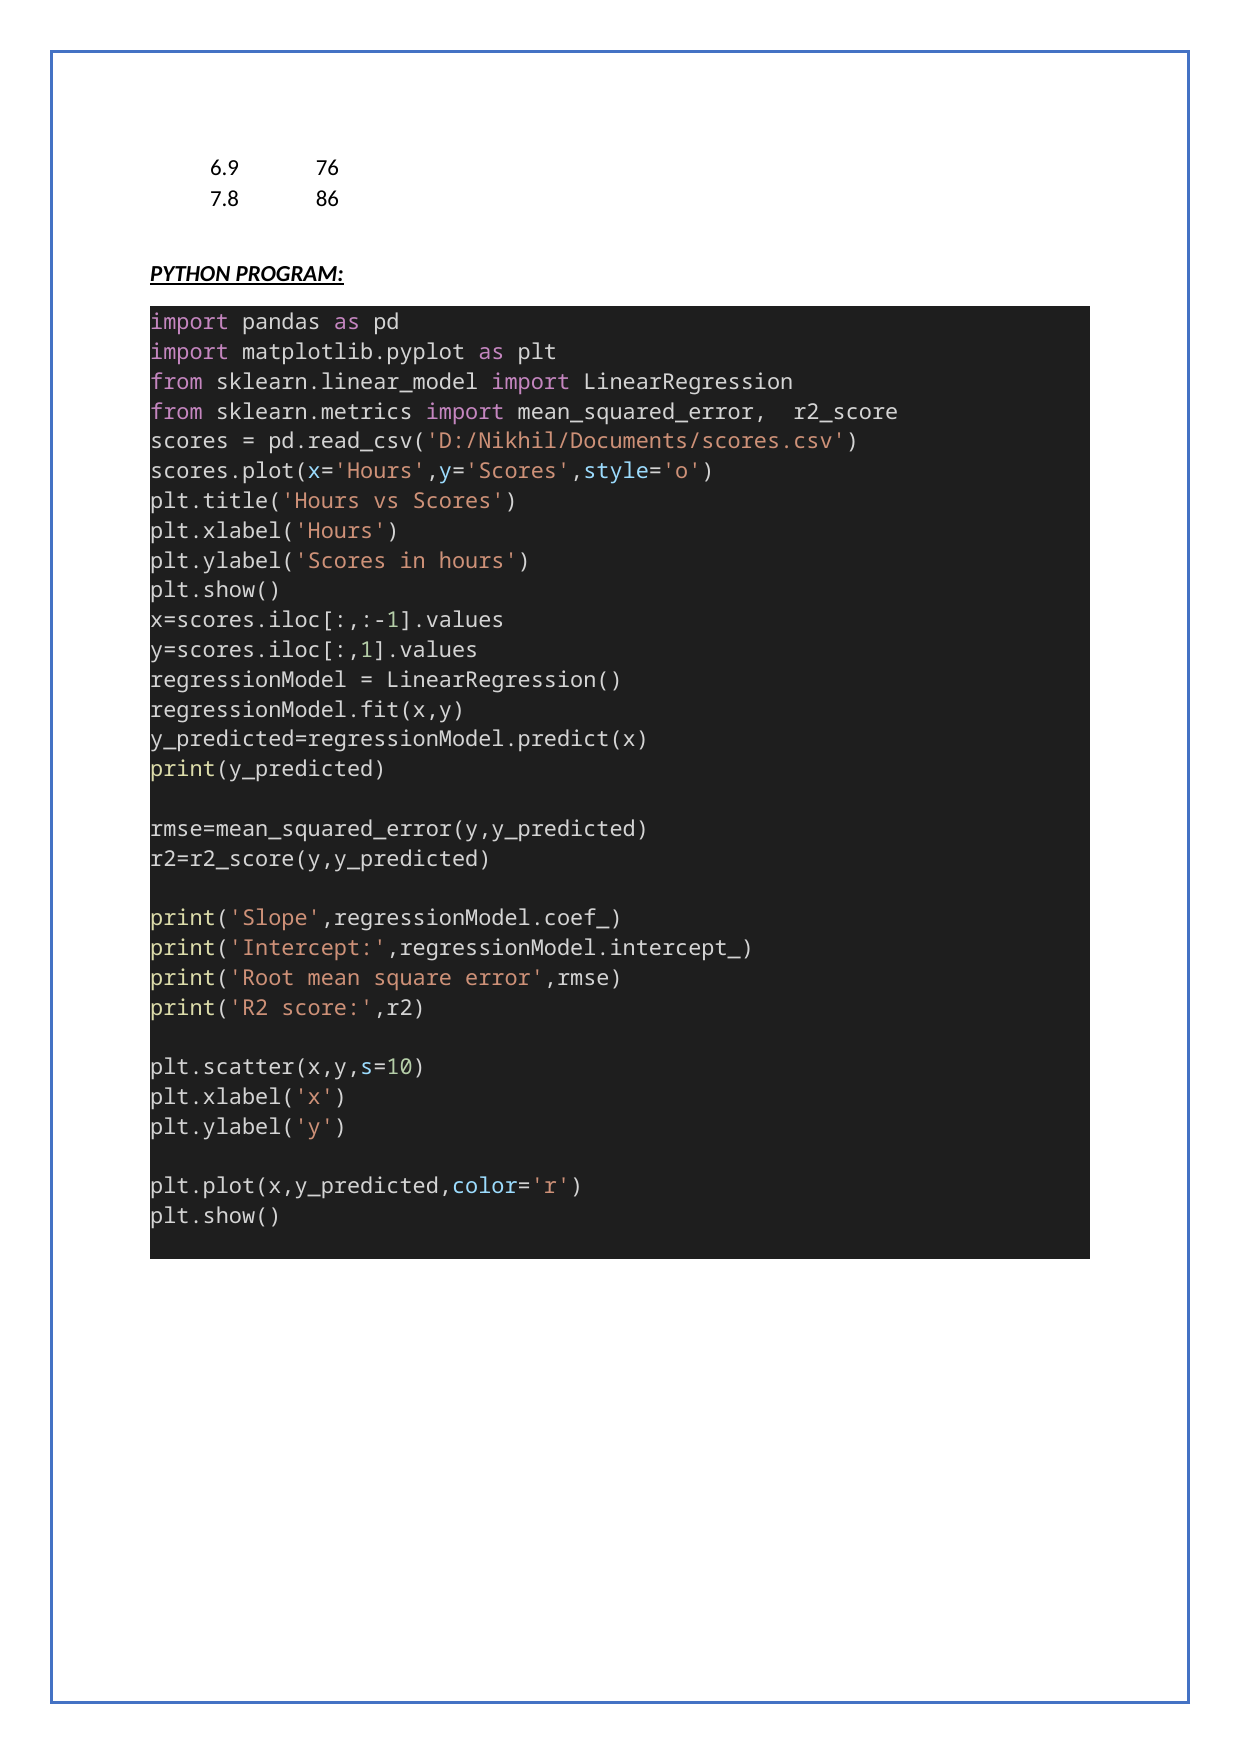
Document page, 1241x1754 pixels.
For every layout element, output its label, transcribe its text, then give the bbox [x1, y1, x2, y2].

text import matplotlib.pyplot as plt [150, 336, 1090, 366]
text print(y_predicted) [150, 753, 1090, 783]
text from sklearn.linear_model import LinearRegression [150, 366, 1090, 396]
text plt.show() [150, 1200, 1090, 1230]
text plt.show() [150, 574, 1090, 604]
text print('Slope',regressionModel.coef_) [150, 902, 1090, 932]
text plt.xlabel('Hours') [150, 515, 1090, 544]
text plt.scatter(x,y,s=10) [150, 1051, 1090, 1081]
text plt.title('Hours vs Scores') [150, 485, 1090, 515]
text print('Intercept:',regressionModel.intercept_) [150, 932, 1090, 962]
text print('R2 score:',r2) [150, 991, 1090, 1021]
text r2=r2_score(y,y_predicted) [150, 842, 1090, 872]
text y=scores.iloc[:,1].values [150, 634, 1090, 664]
text import pandas as pd [150, 306, 1090, 336]
text plt.xlabel('x') [150, 1081, 1090, 1111]
text regressionModel = LinearRegression() [150, 664, 1090, 693]
text rmse=mean_squared_error(y,y_predicted) [150, 813, 1090, 842]
text x=scores.iloc[:,:-1].values [150, 604, 1090, 634]
text scores = pd.read_csv('D:/Nikhil/Documents/scores.csv') [150, 425, 1090, 455]
table_cell 76 [250, 150, 350, 181]
table_cell 86 [250, 181, 350, 212]
text PYTHON PROGRAM: [150, 259, 1090, 287]
text plt.plot(x,y_predicted,color='r') [150, 1170, 1090, 1200]
table_cell 7.8 [150, 181, 250, 212]
text y_predicted=regressionModel.predict(x) [150, 723, 1090, 753]
table_cell 6.9 [150, 150, 250, 181]
text regressionModel.fit(x,y) [150, 693, 1090, 723]
text plt.ylabel('y') [150, 1111, 1090, 1140]
text from sklearn.metrics import mean_squared_error, r2_score [150, 396, 1090, 425]
text scores.plot(x='Hours',y='Scores',style='o') [150, 455, 1090, 485]
text print('Root mean square error',rmse) [150, 962, 1090, 991]
text plt.ylabel('Scores in hours') [150, 544, 1090, 574]
